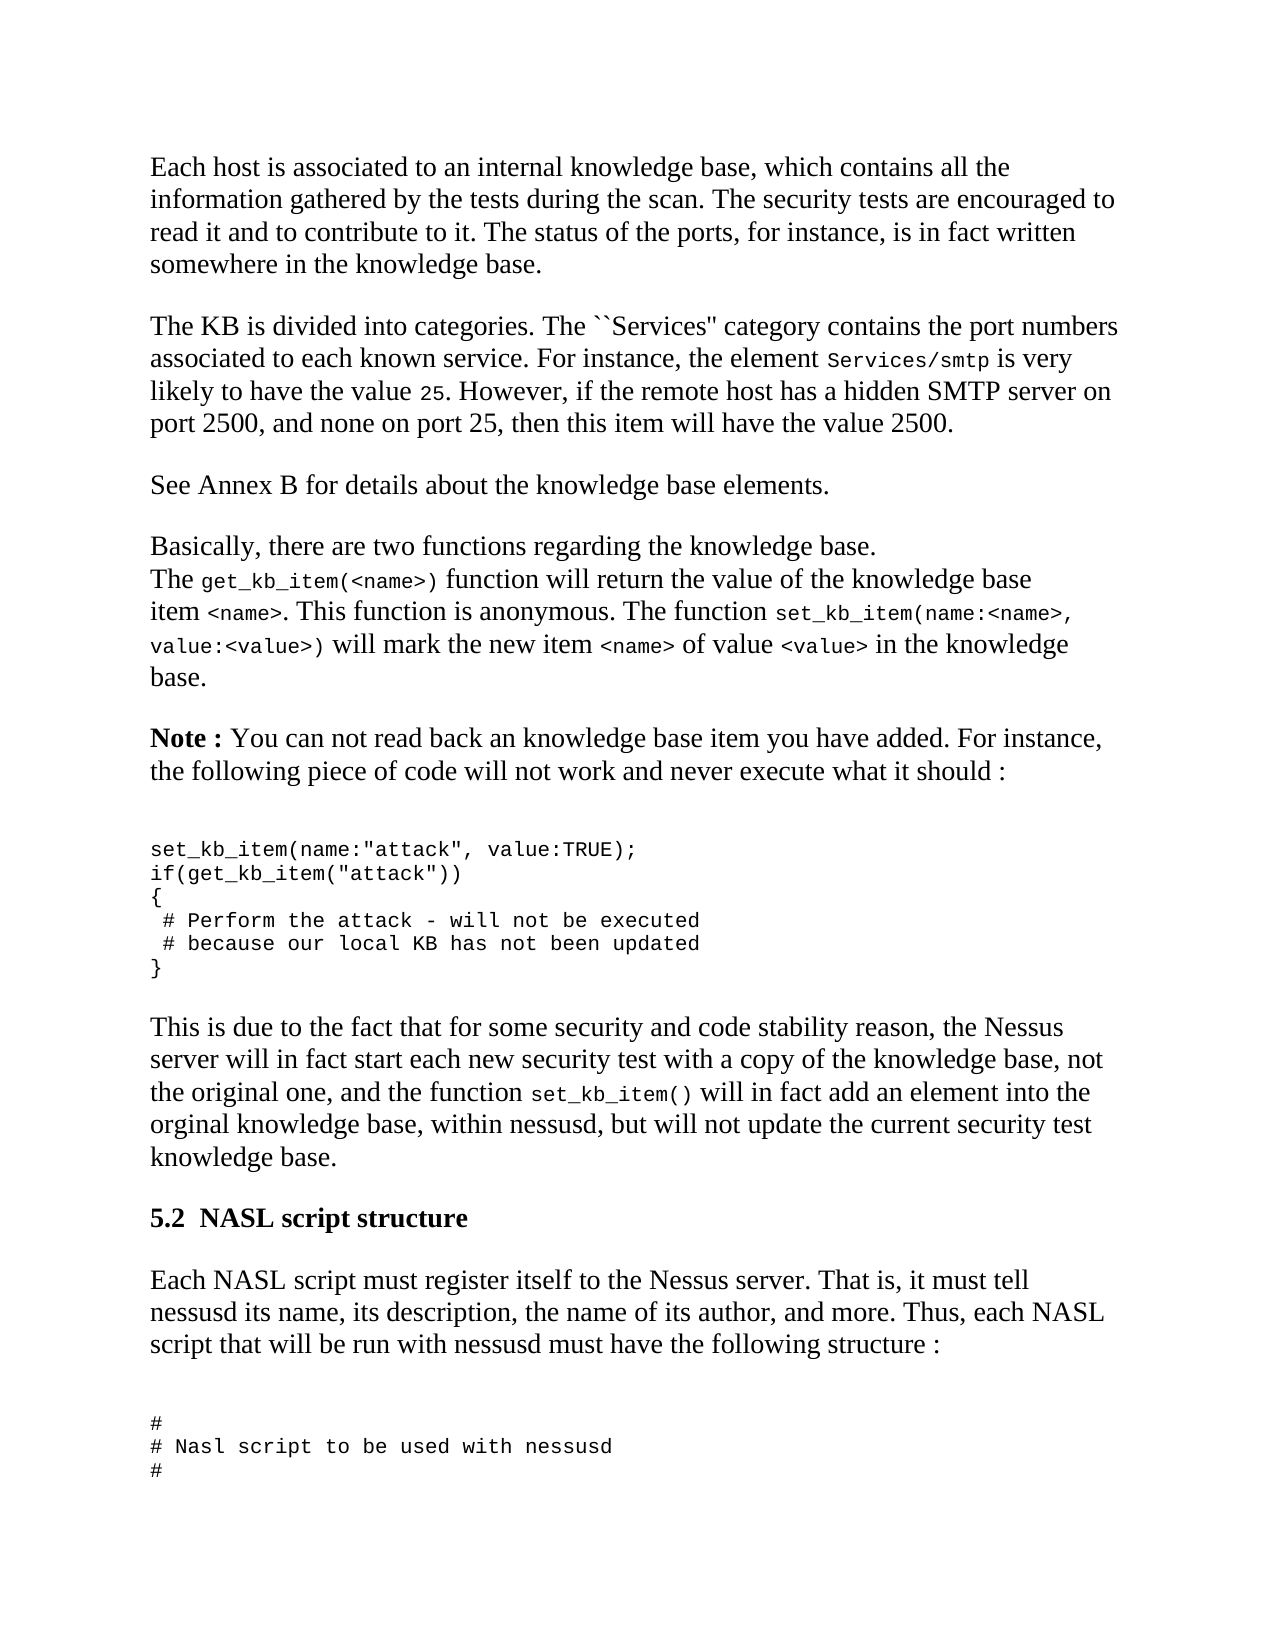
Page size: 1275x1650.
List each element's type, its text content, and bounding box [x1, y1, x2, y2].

text # because our local KB has not been updated [150, 933, 1125, 957]
text Each host is associated to an internal knowledge base, which contains all the information gathered by the tests during the scan. The security tests are encouraged to read it and to contribute to it. The status of the ports, for instance, is in fact written somewhere in the knowledge base. [150, 150, 1125, 279]
text # [150, 1413, 1125, 1436]
text } [150, 957, 1125, 981]
text See Annex B for details about the knowledge base elements. [150, 468, 1125, 500]
text # Perform the attack - will not be executed [150, 910, 1125, 933]
text Each NASL script must register itself to the Nessus server. That is, it must tell nessusd its name, its description, the name of its author, and more. Thus, each NASL script that will be run with nessusd must have the following structure : [150, 1263, 1125, 1360]
text if(get_kb_item("attack")) [150, 862, 1125, 886]
text # Nasl script to be used with nessusd [150, 1436, 1125, 1460]
text Basically, there are two functions regarding the knowledge base. The get_kb_item(<name>) function will return the value of the knowledge base item <name>. This function is anonymous. The function set_kb_item(name:<name>, value:<value>) will mark the new item <name> of value <value> in the knowledge base. [150, 529, 1125, 692]
text This is due to the fact that for some security and code stability reason, the Nessus server will in fact start each new security test with a copy of the knowledge base, not the original one, and the function set_kb_item() will in fact add an element into the orginal knowledge base, within nessusd, but will not update the current security test knowledge base. [150, 1010, 1125, 1172]
text # [150, 1460, 1125, 1484]
text Note : You can not read back an knowledge base item you have added. For instance, the following piece of code will not work and never execute what it should : [150, 721, 1125, 786]
text 5.2 NASL script structure [150, 1201, 1125, 1234]
text The KB is divided into categories. The ``Services'' category contains the port numbers associated to each known service. For instance, the element Services/smtp is very likely to have the value 25. However, if the remote host has a hidden SMTP server on port 2500, and none on port 25, then this item will have the value 2500. [150, 309, 1125, 439]
text set_kb_item(name:"attack", value:TRUE); [150, 839, 1125, 862]
text { [150, 886, 1125, 910]
